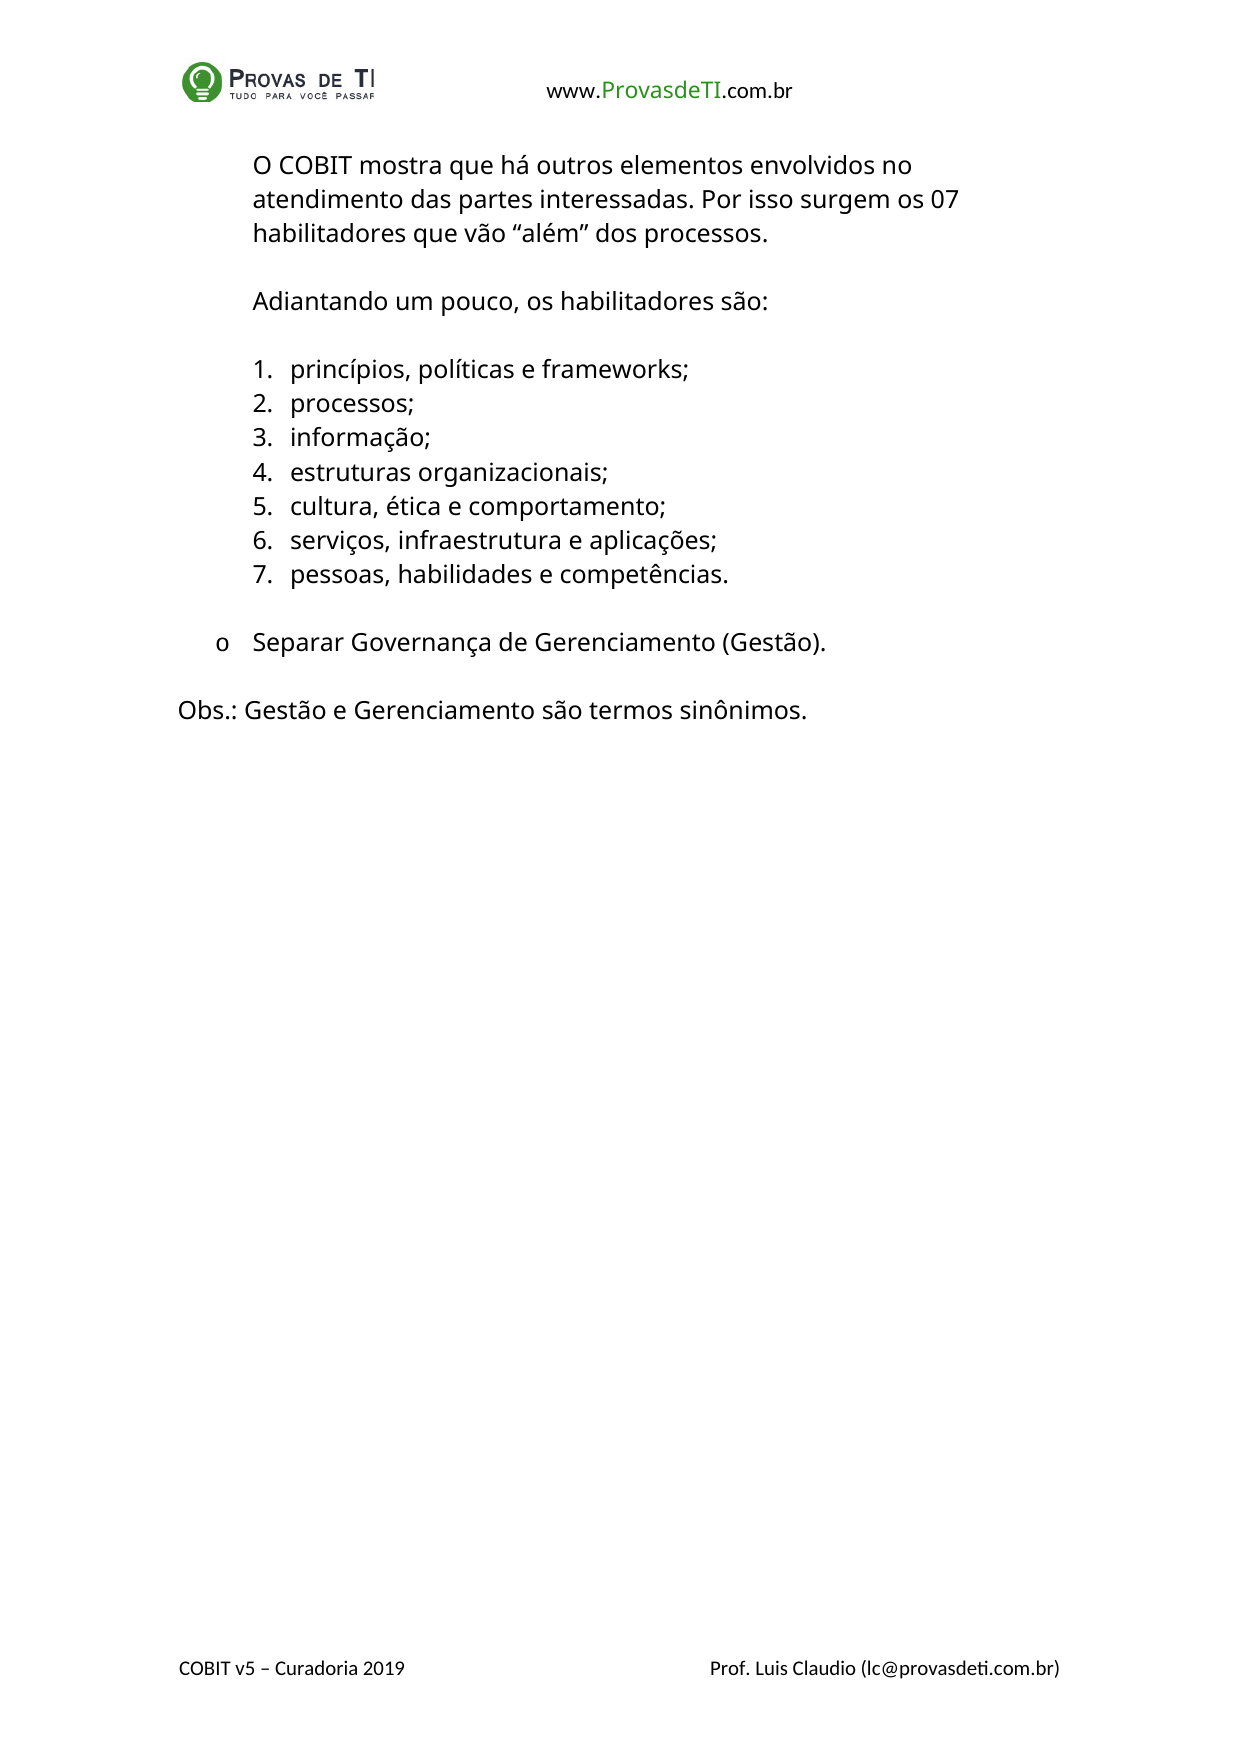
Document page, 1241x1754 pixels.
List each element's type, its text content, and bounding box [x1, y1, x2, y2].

list princípios, políticas e frameworks; [252, 352, 1063, 386]
list estruturas organizacionais; [252, 454, 1063, 488]
text Obs.: Gestão e Gerenciamento são termos sinônimos. [177, 693, 1063, 727]
list pessoas, habilidades e competências. [252, 556, 1063, 590]
list processos; [252, 386, 1063, 420]
picture [177, 58, 374, 102]
list Adiantando um pouco, os habilitadores são: [252, 284, 1063, 318]
list informação; [252, 420, 1063, 454]
list serviços, infraestrutura e aplicações; [252, 522, 1063, 556]
list cultura, ética e comportamento; [252, 488, 1063, 522]
list Separar Governança de Gerenciamento (Gestão). [215, 624, 1063, 659]
list O COBIT mostra que há outros elementos envolvidos no atendimento das partes interessadas. Por isso surgem os 07 habilitadores que vão “além” dos processos. [252, 148, 1063, 250]
